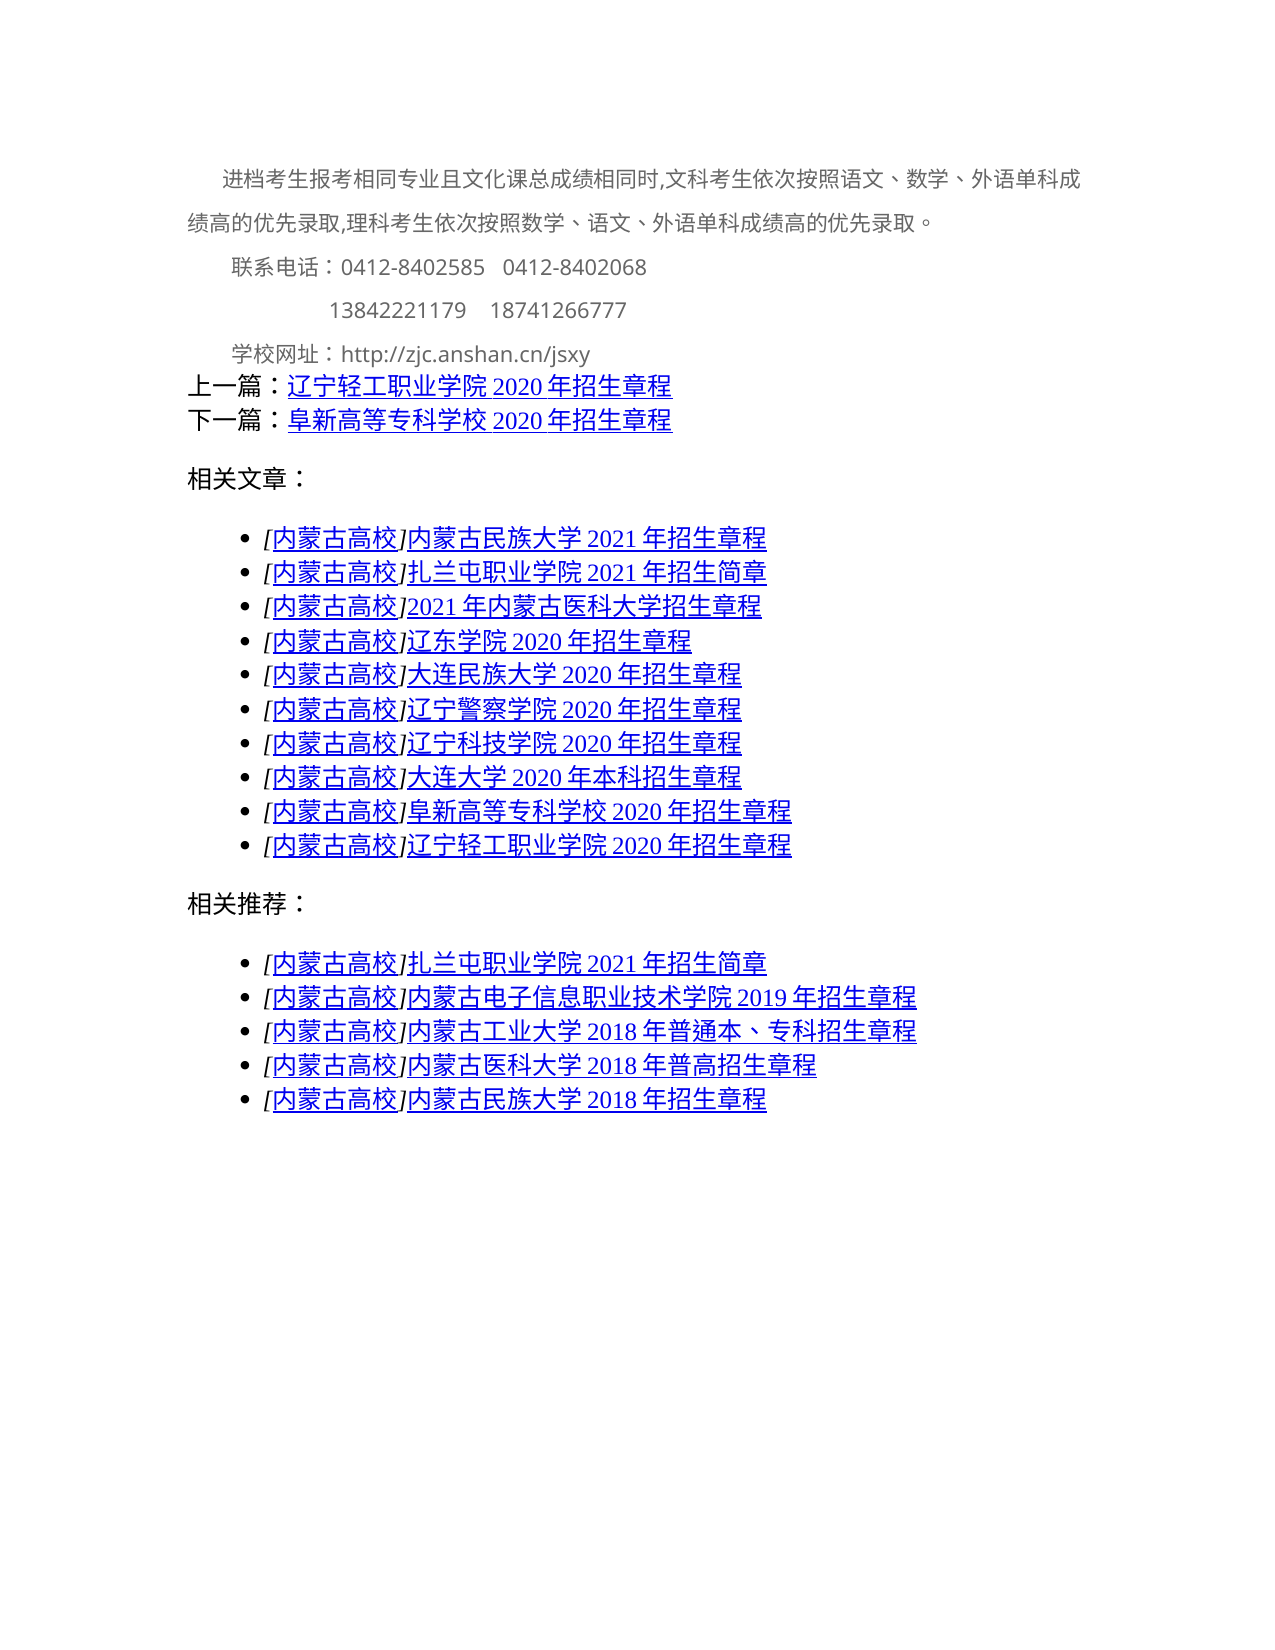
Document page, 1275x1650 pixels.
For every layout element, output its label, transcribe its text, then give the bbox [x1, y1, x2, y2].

list [内蒙古高校]辽宁轻工职业学院2020年招生章程 [241, 827, 1087, 862]
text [187, 150, 1087, 237]
list [内蒙古高校]内蒙古医科大学2018年普高招生章程 [241, 1048, 1087, 1082]
text 上一篇：辽宁轻工职业学院2020年招生章程 下一篇：阜新高等专科学校2020年招生章程 [187, 369, 1087, 437]
list [内蒙古高校]2021年内蒙古医科大学招生章程 [241, 589, 1087, 623]
text 13842221179 18741266777 [187, 281, 1087, 325]
list [内蒙古高校]内蒙古民族大学2021年招生章程 [241, 521, 1087, 555]
text 相关推荐： [187, 887, 1087, 921]
list [内蒙古高校]内蒙古民族大学2018年招生章程 [241, 1082, 1087, 1116]
list [内蒙古高校]辽宁科技学院2020年招生章程 [241, 725, 1087, 759]
list [内蒙古高校]扎兰屯职业学院2021年招生简章 [241, 555, 1087, 589]
list [内蒙古高校]扎兰屯职业学院2021年招生简章 [241, 946, 1087, 980]
text 相关文章： [187, 462, 1087, 496]
text 联系电话：0412-8402585 0412-8402068 [187, 237, 1087, 281]
list [内蒙古高校]大连民族大学2020年招生章程 [241, 657, 1087, 691]
list [内蒙古高校]辽东学院2020年招生章程 [241, 623, 1087, 657]
list [内蒙古高校]大连大学2020年本科招生章程 [241, 759, 1087, 793]
list [内蒙古高校]阜新高等专科学校2020年招生章程 [241, 793, 1087, 827]
list [内蒙古高校]辽宁警察学院2020年招生章程 [241, 691, 1087, 725]
list [内蒙古高校]内蒙古工业大学2018年普通本、专科招生章程 [241, 1014, 1087, 1048]
list [内蒙古高校]内蒙古电子信息职业技术学院2019年招生章程 [241, 980, 1087, 1014]
text 学校网址：http://zjc.anshan.cn/jsxy [187, 325, 1087, 369]
